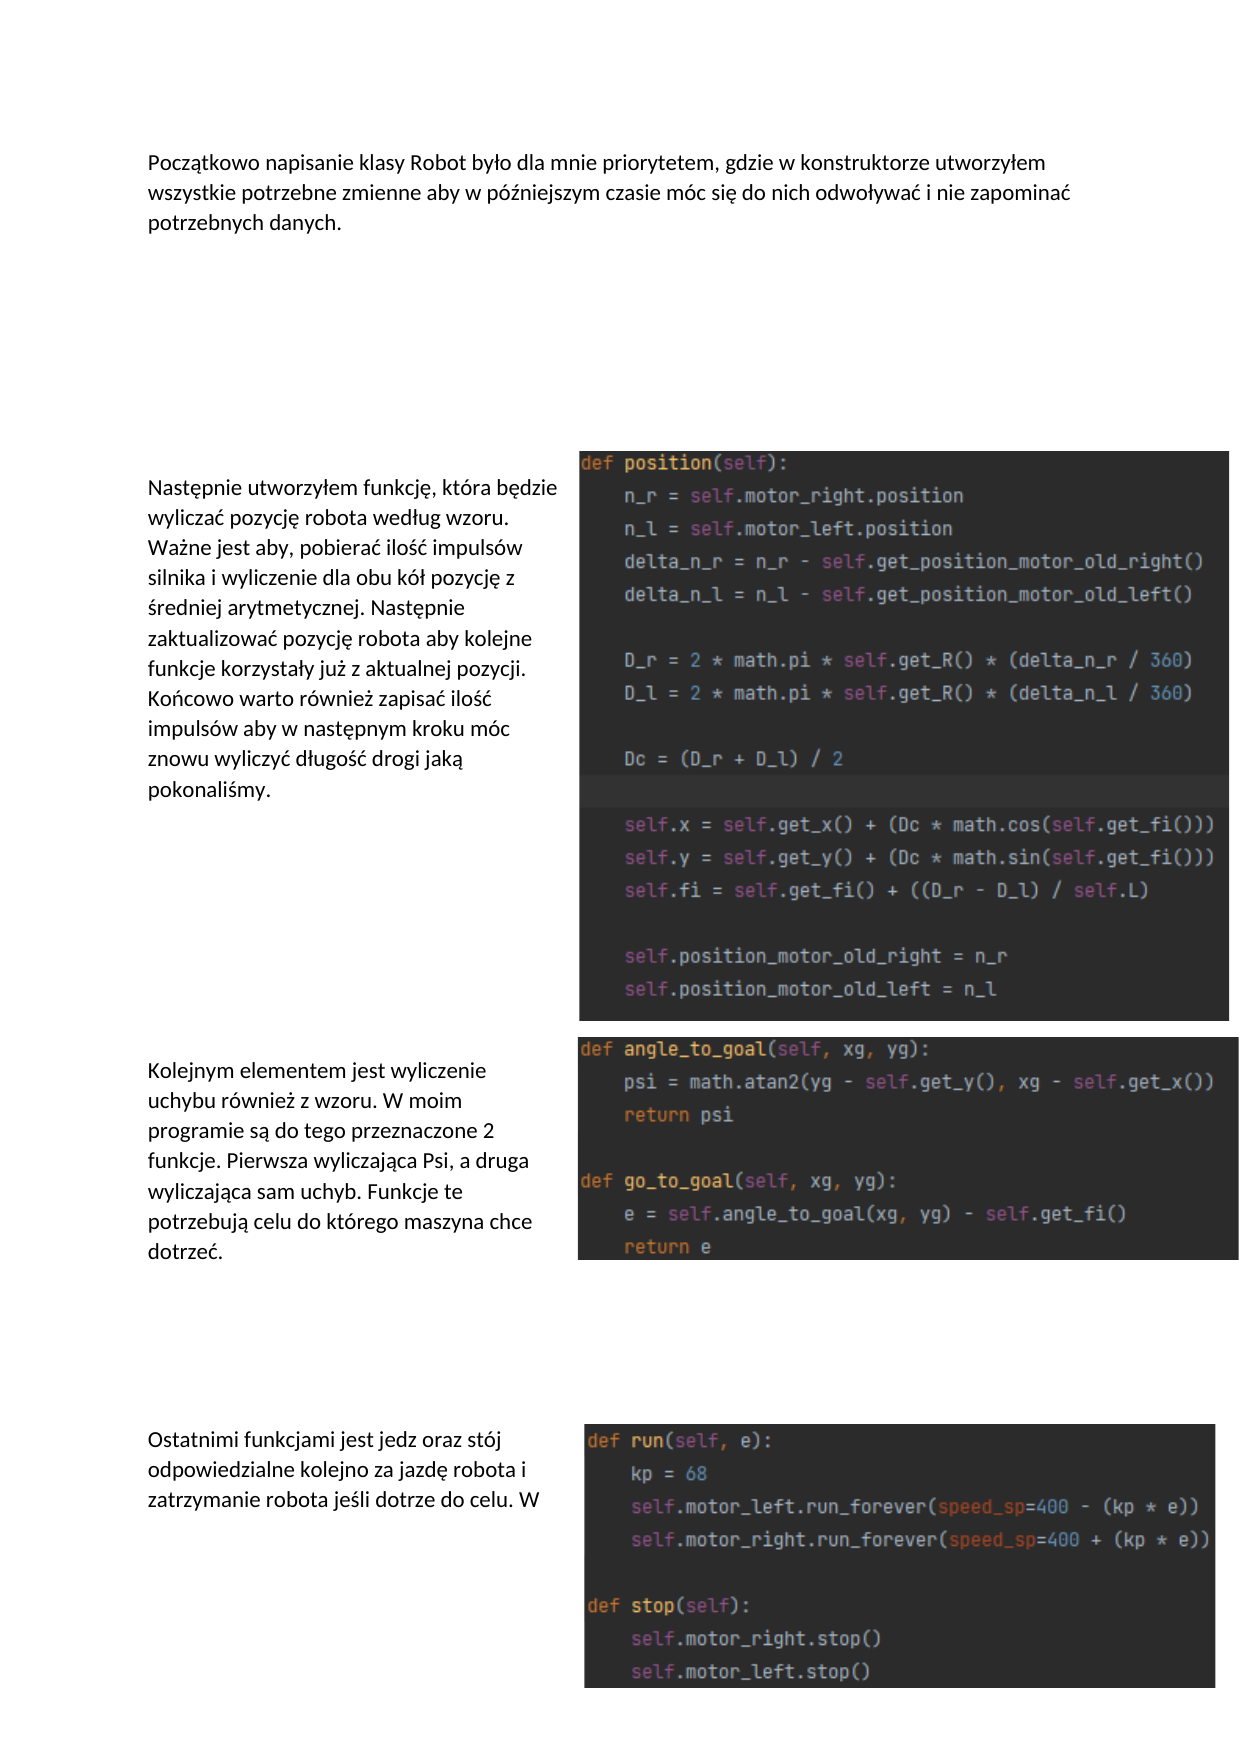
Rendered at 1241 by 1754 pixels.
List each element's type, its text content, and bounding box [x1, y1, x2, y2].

picture [579, 451, 1230, 1021]
text Następnie utworzyłem funkcję, która będzie wyliczać pozycję robota według wzoru. Ważne jest aby, pobierać ilość impulsów silnika i wyliczenie dla obu kół pozycję z średniej arytmetycznej. Następnie zaktualizować pozycję robota aby kolejne funkcje korzystały już z aktualnej pozycji. Końcowo warto również zapisać ilość impulsów aby w następnym kroku móc znowu wyliczyć długość drogi jaką pokonaliśmy. [148, 473, 579, 803]
text Początkowo napisanie klasy Robot było dla mnie priorytetem, gdzie w konstruktorze utworzyłem wszystkie potrzebne zmienne aby w późniejszym czasie móc się do nich odwoływać i nie zapominać potrzebnych danych. [148, 148, 1093, 266]
picture [584, 1424, 1216, 1688]
picture [577, 1037, 1239, 1260]
text Kolejnym elementem jest wyliczenie uchybu również z wzoru. W moim programie są do tego przeznaczone 2 funkcje. Pierwsza wyliczająca Psi, a druga wyliczająca sam uchyb. Funkcje te potrzebują celu do którego maszyna chce dotrzeć. [148, 1056, 1093, 1265]
